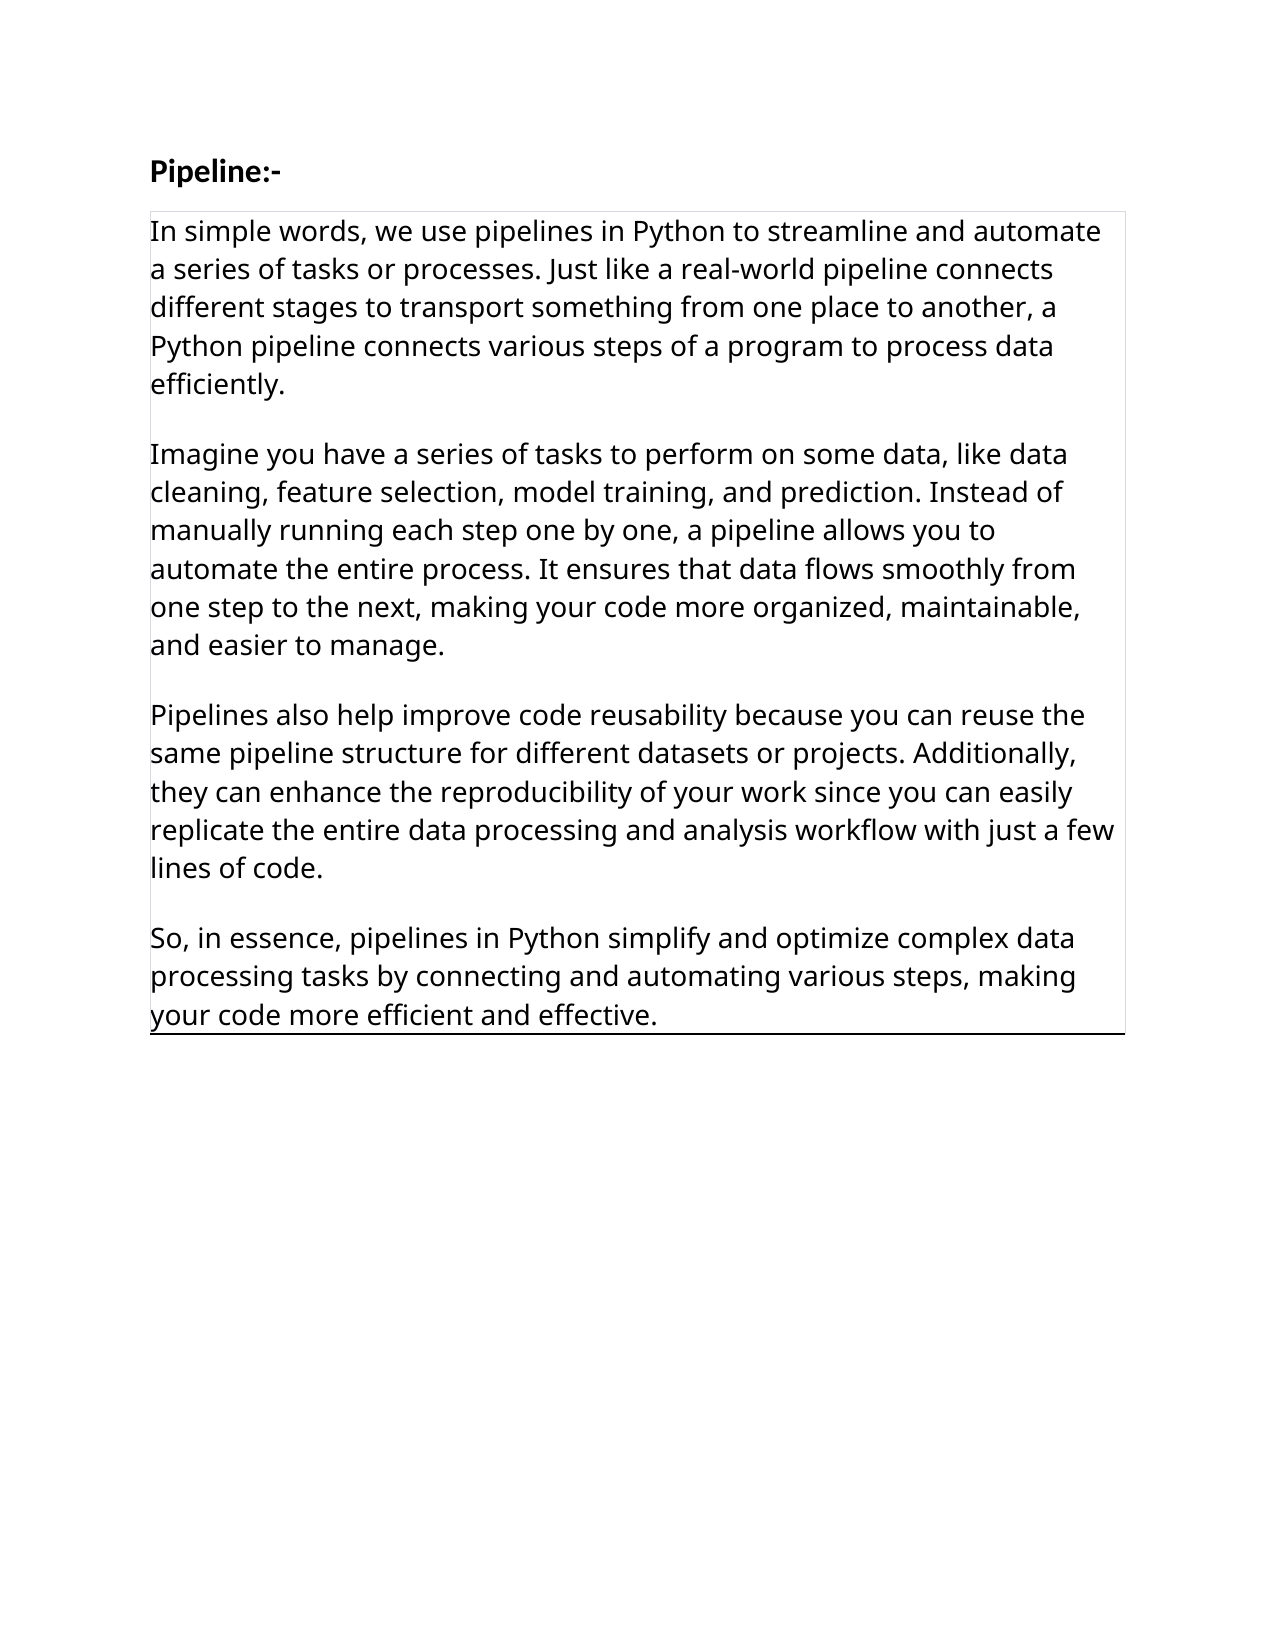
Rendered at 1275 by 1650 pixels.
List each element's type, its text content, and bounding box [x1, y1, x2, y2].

text In simple words, we use pipelines in Python to streamline and automate a series of tasks or processes. Just like a real-world pipeline connects different stages to transport something from one place to another, a Python pipeline connects various steps of a program to process data efficiently. [151, 212, 1125, 403]
text Pipelines also help improve code reusability because you can reuse the same pipeline structure for different datasets or projects. Additionally, they can enhance the reproducibility of your work since you can easily replicate the entire data processing and analysis workflow with just a few lines of code. [151, 695, 1125, 887]
text Imagine you have a series of tasks to perform on some data, like data cleaning, feature selection, model training, and prediction. Instead of manually running each step one by one, a pipeline allows you to automate the entire process. It ensures that data flows smoothly from one step to the next, making your code more organized, maintainable, and easier to manage. [151, 433, 1125, 664]
text So, in essence, pipelines in Python simplify and optimize complex data processing tasks by connecting and automating various steps, making your code more efficient and effective. [151, 918, 1125, 1033]
text Pipeline:- [150, 150, 1125, 191]
